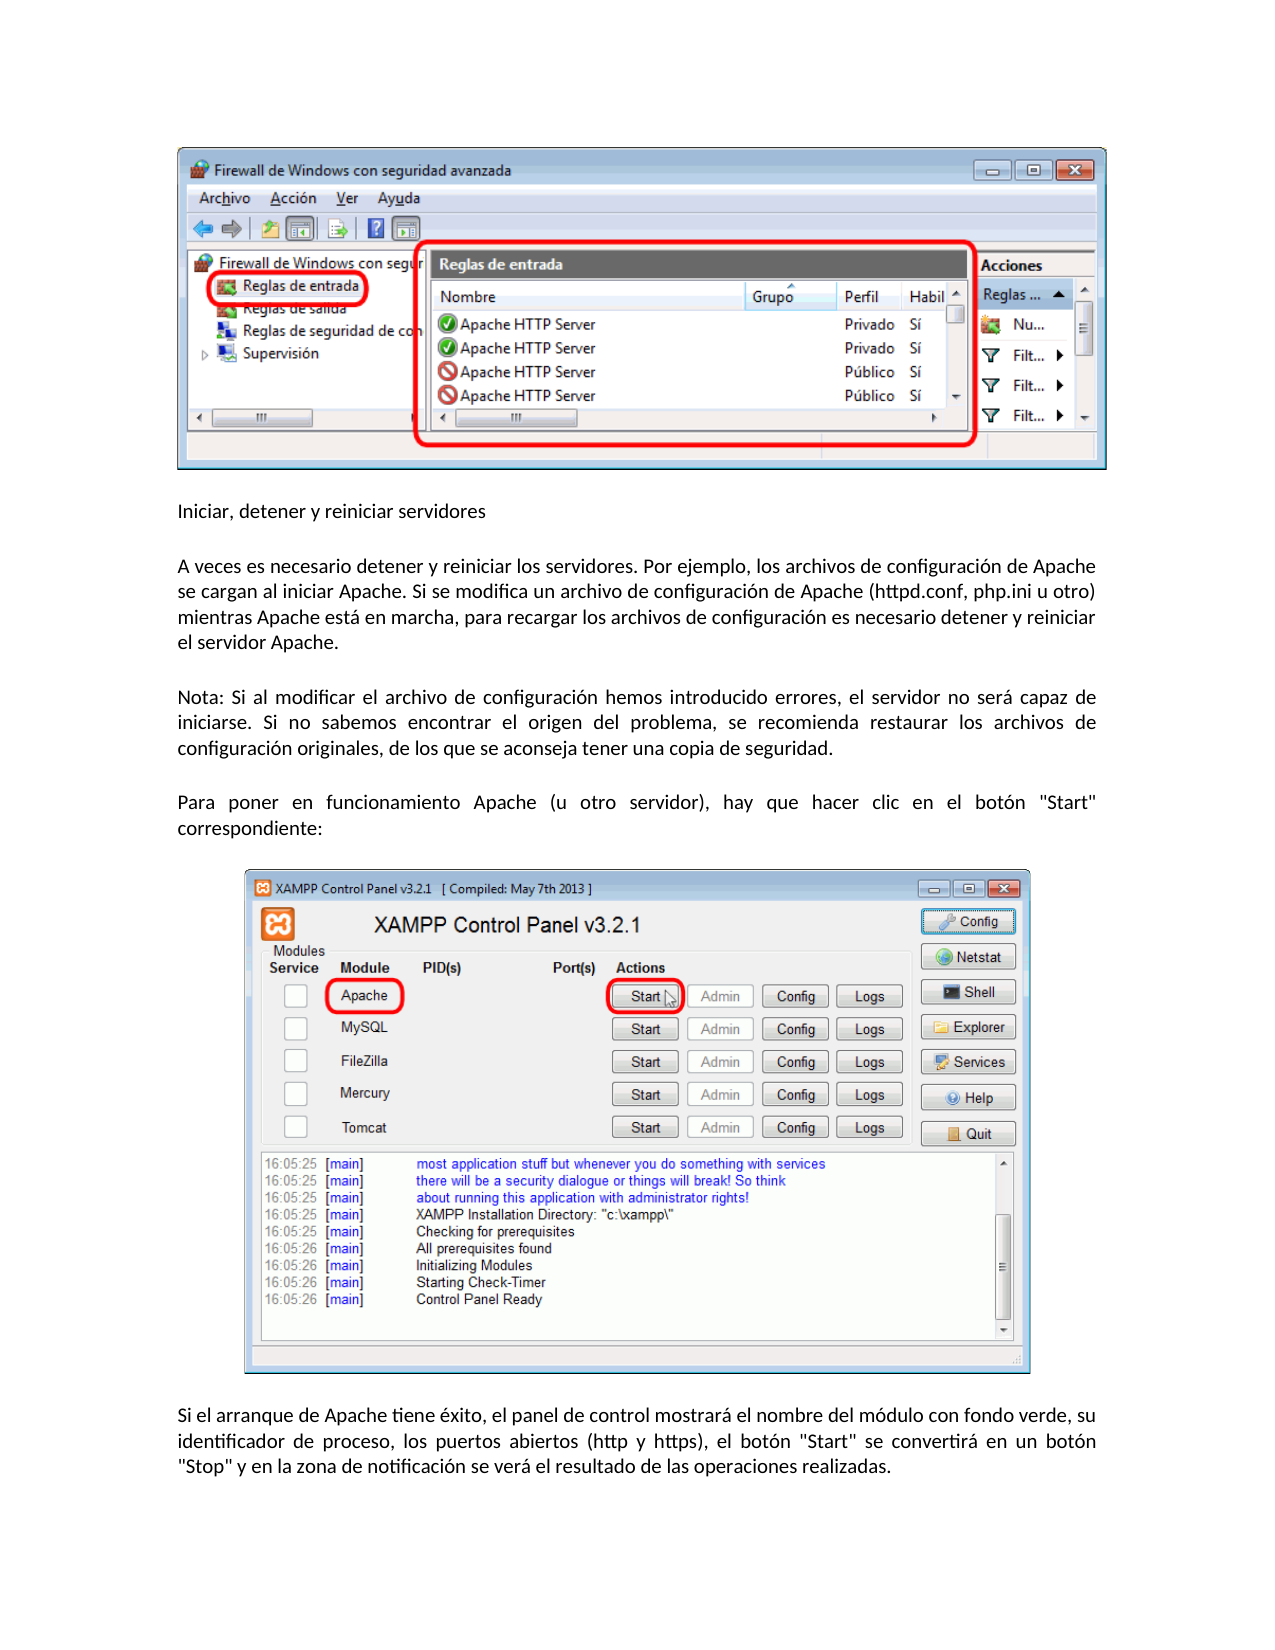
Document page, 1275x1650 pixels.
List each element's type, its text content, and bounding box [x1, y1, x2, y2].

text Nota: Si al modificar el archivo de configuración hemos introducido errores, el servidor no será capaz de iniciarse. Si no sabemos encontrar el origen del problema, se recomienda restaurar los archivos de configuración originales, de los que se aconseja tener una copia de seguridad. [177, 684, 1098, 760]
text A veces es necesario detener y reiniciar los servidores. Por ejemplo, los archivos de configuración de Apache se cargan al iniciar Apache. Si se modifica un archivo de configuración de Apache (httpd.conf, php.ini u otro) mientras Apache está en marcha, para recargar los archivos de configuración es necesario detener y reiniciar el servidor Apache. [177, 553, 1098, 655]
text Para poner en funcionamiento Apache (u otro servidor), hay que hacer clic en el botón "Start" correspondiente: [177, 789, 1098, 840]
picture [244, 869, 1031, 1374]
text Iniciar, detener y reiniciar servidores [177, 499, 1098, 524]
picture [177, 147, 1107, 470]
text Si el arranque de Apache tiene éxito, el panel de control mostrará el nombre del módulo con fondo verde, su identificador de proceso, los puertos abiertos (http y https), el botón "Start" se convertirá en un botón "Stop" y en la zona de notificación se verá el resultado de las operaciones realizadas. [177, 1402, 1098, 1479]
